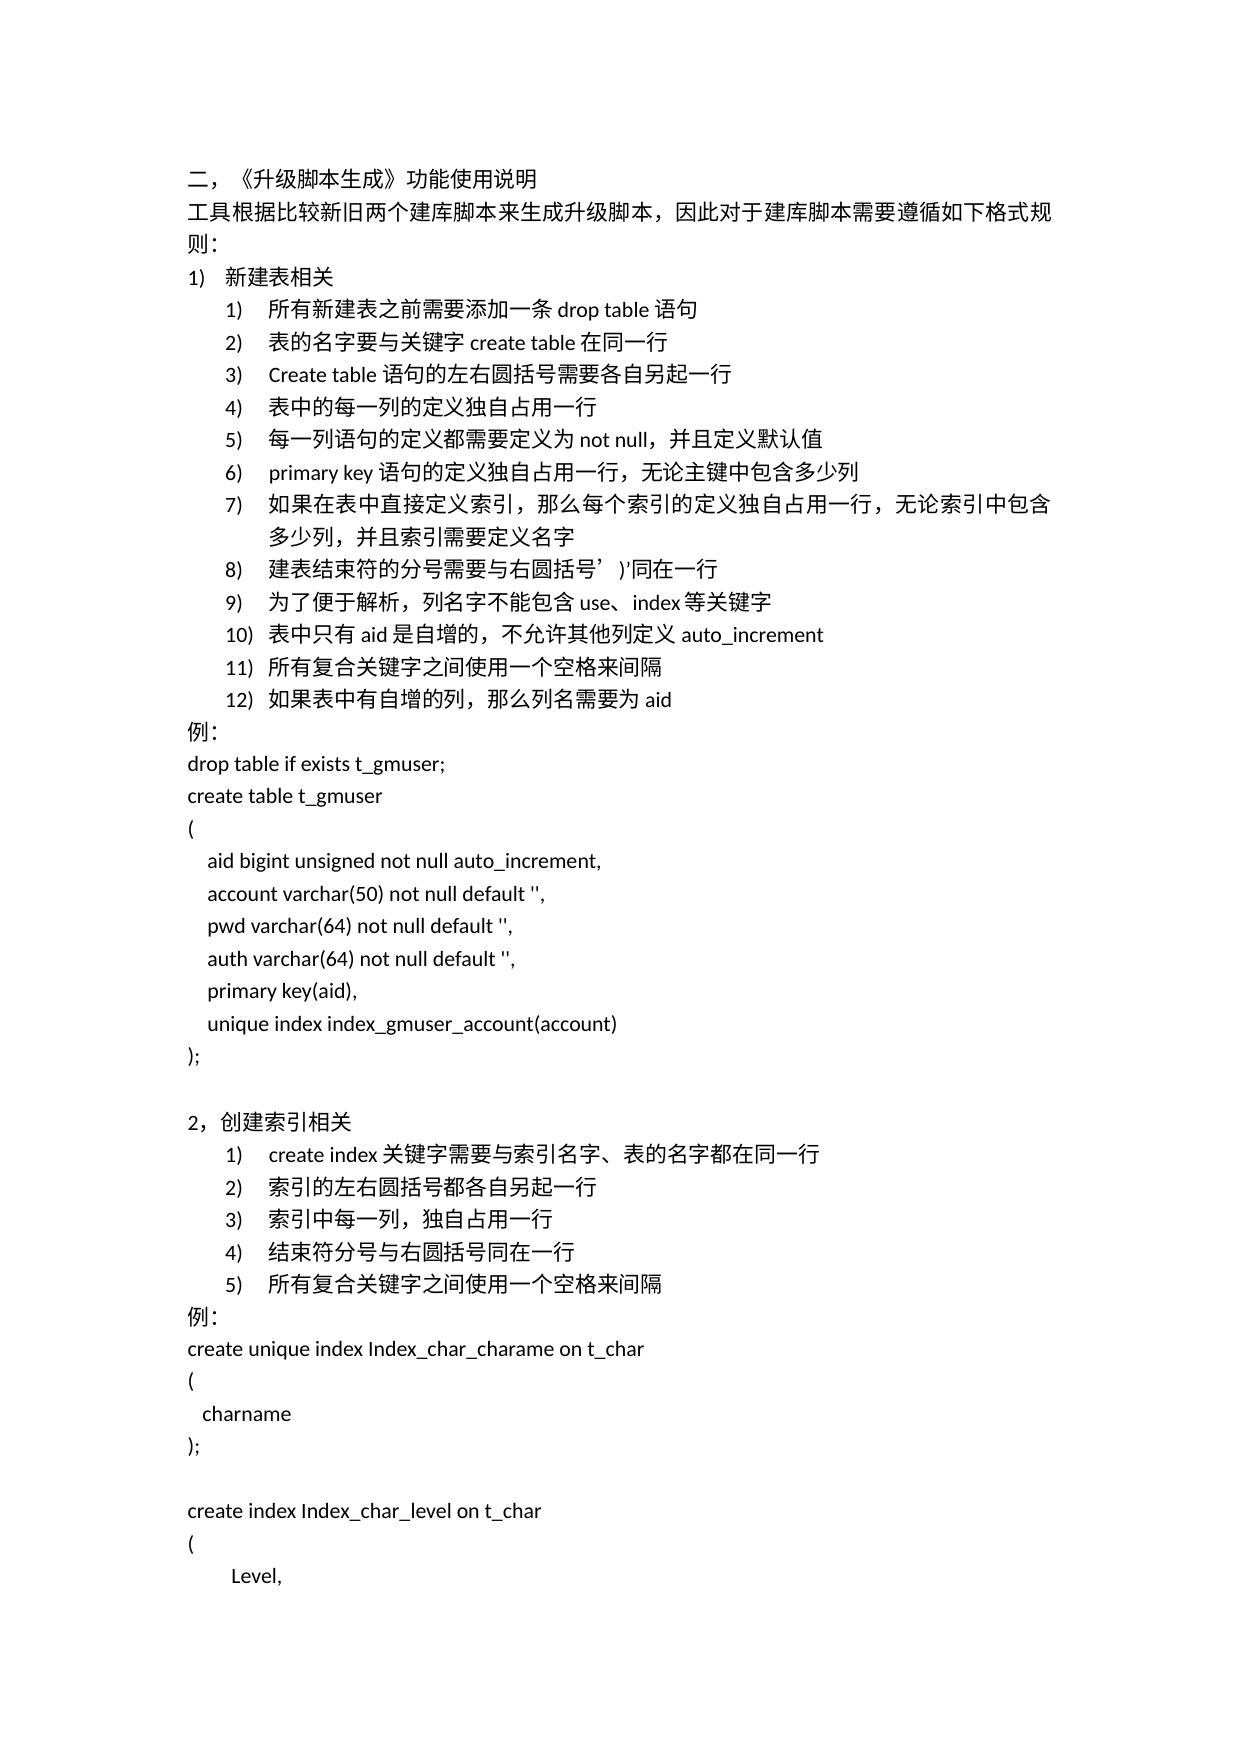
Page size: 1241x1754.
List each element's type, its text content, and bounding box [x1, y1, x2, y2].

list primary key 语句的定义独自占用一行，无论主键中包含多少列 [225, 454, 1053, 487]
text 工具根据比较新旧两个建库脚本来生成升级脚本，因此对于建库脚本需要遵循如下格式规则： [187, 194, 1053, 259]
list 表中的每一列的定义独自占用一行 [225, 389, 1053, 422]
text create unique index Index_char_charame on t_char [187, 1332, 1053, 1364]
text create index Index_char_level on t_char [187, 1494, 1053, 1527]
list 索引的左右圆括号都各自另起一行 [225, 1169, 1053, 1202]
text Level, [187, 1559, 1053, 1592]
text account varchar(50) not null default '', [187, 877, 1053, 909]
text primary key(aid), [187, 974, 1053, 1007]
text charname [187, 1397, 1053, 1429]
list 表的名字要与关键字create table 在同一行 [225, 324, 1053, 357]
text ); [187, 1039, 1053, 1072]
text 例： [187, 714, 1053, 747]
list 为了便于解析，列名字不能包含use、index等关键字 [225, 584, 1053, 617]
text create table t_gmuser [187, 779, 1053, 812]
list 如果表中有自增的列，那么列名需要为aid [225, 682, 1053, 714]
text ( [187, 1527, 1053, 1559]
list 结束符分号与右圆括号同在一行 [225, 1234, 1053, 1267]
text 二，《升级脚本生成》功能使用说明 [187, 162, 1053, 194]
text drop table if exists t_gmuser; [187, 747, 1053, 779]
text unique index index_gmuser_account(account) [187, 1007, 1053, 1039]
list 所有复合关键字之间使用一个空格来间隔 [225, 1267, 1053, 1299]
list 建表结束符的分号需要与右圆括号’)’同在一行 [225, 552, 1053, 584]
list Create table 语句的左右圆括号需要各自另起一行 [225, 357, 1053, 389]
list 所有新建表之前需要添加一条drop table 语句 [225, 292, 1053, 324]
list create index 关键字需要与索引名字、表的名字都在同一行 [225, 1137, 1053, 1169]
list 所有复合关键字之间使用一个空格来间隔 [225, 649, 1053, 682]
list 索引中每一列，独自占用一行 [225, 1202, 1053, 1234]
list 表中只有aid是自增的，不允许其他列定义 auto_increment [225, 617, 1053, 649]
text 2，创建索引相关 [187, 1104, 1053, 1137]
text ( [187, 1364, 1053, 1397]
text auth varchar(64) not null default '', [187, 942, 1053, 974]
text ); [187, 1429, 1053, 1462]
list 如果在表中直接定义索引，那么每个索引的定义独自占用一行，无论索引中包含多少列，并且索引需要定义名字 [225, 487, 1053, 552]
list 新建表相关 [187, 259, 1053, 292]
text pwd varchar(64) not null default '', [187, 909, 1053, 942]
text aid bigint unsigned not null auto_increment, [187, 844, 1053, 877]
text ( [187, 812, 1053, 844]
text 例： [187, 1299, 1053, 1332]
list 每一列语句的定义都需要定义为not null，并且定义默认值 [225, 422, 1053, 454]
